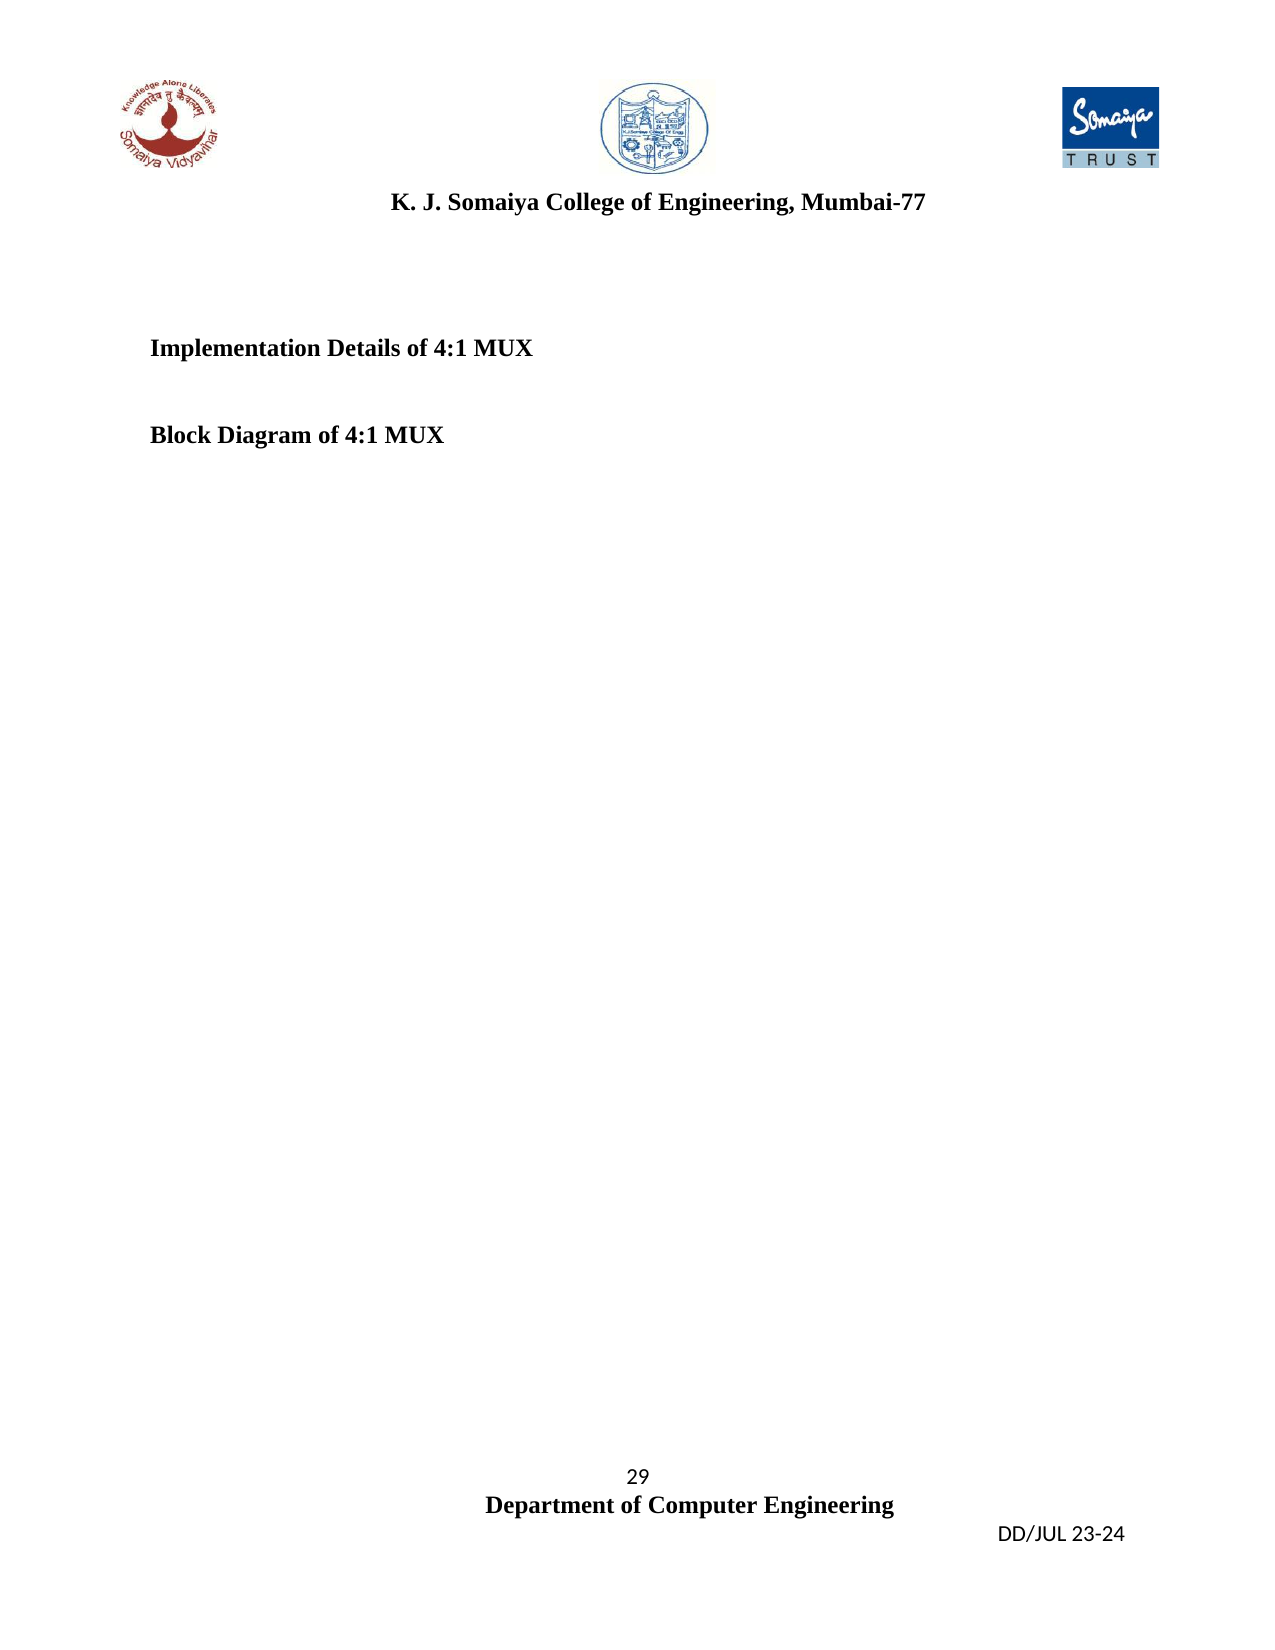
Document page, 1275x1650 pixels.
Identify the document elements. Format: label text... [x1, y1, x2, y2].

text Block Diagram of 4:1 MUX [150, 420, 1125, 448]
picture [598, 79, 716, 176]
picture [1062, 87, 1160, 168]
text Implementation Details of 4:1 MUX [150, 333, 1125, 362]
picture [120, 80, 218, 168]
